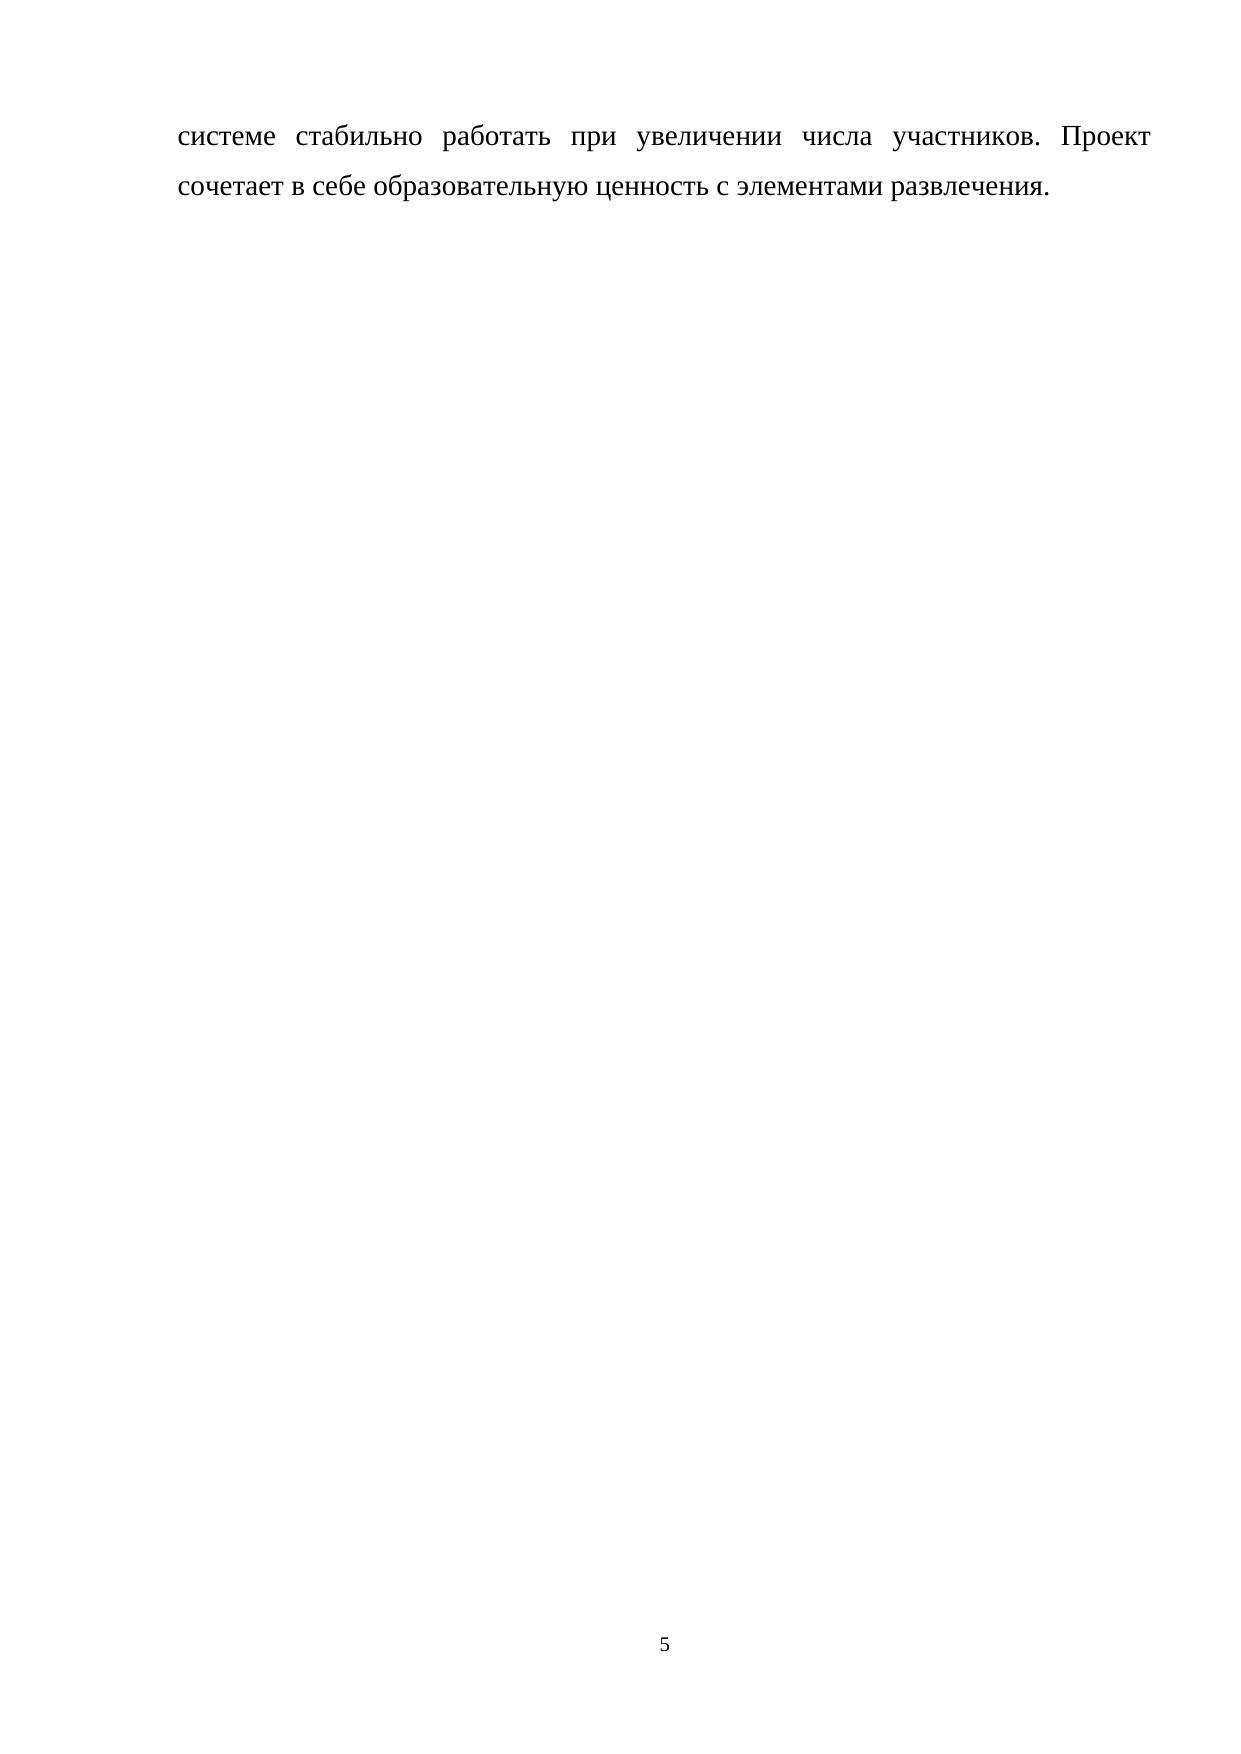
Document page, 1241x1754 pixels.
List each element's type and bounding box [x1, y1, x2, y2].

text [177, 118, 1152, 202]
